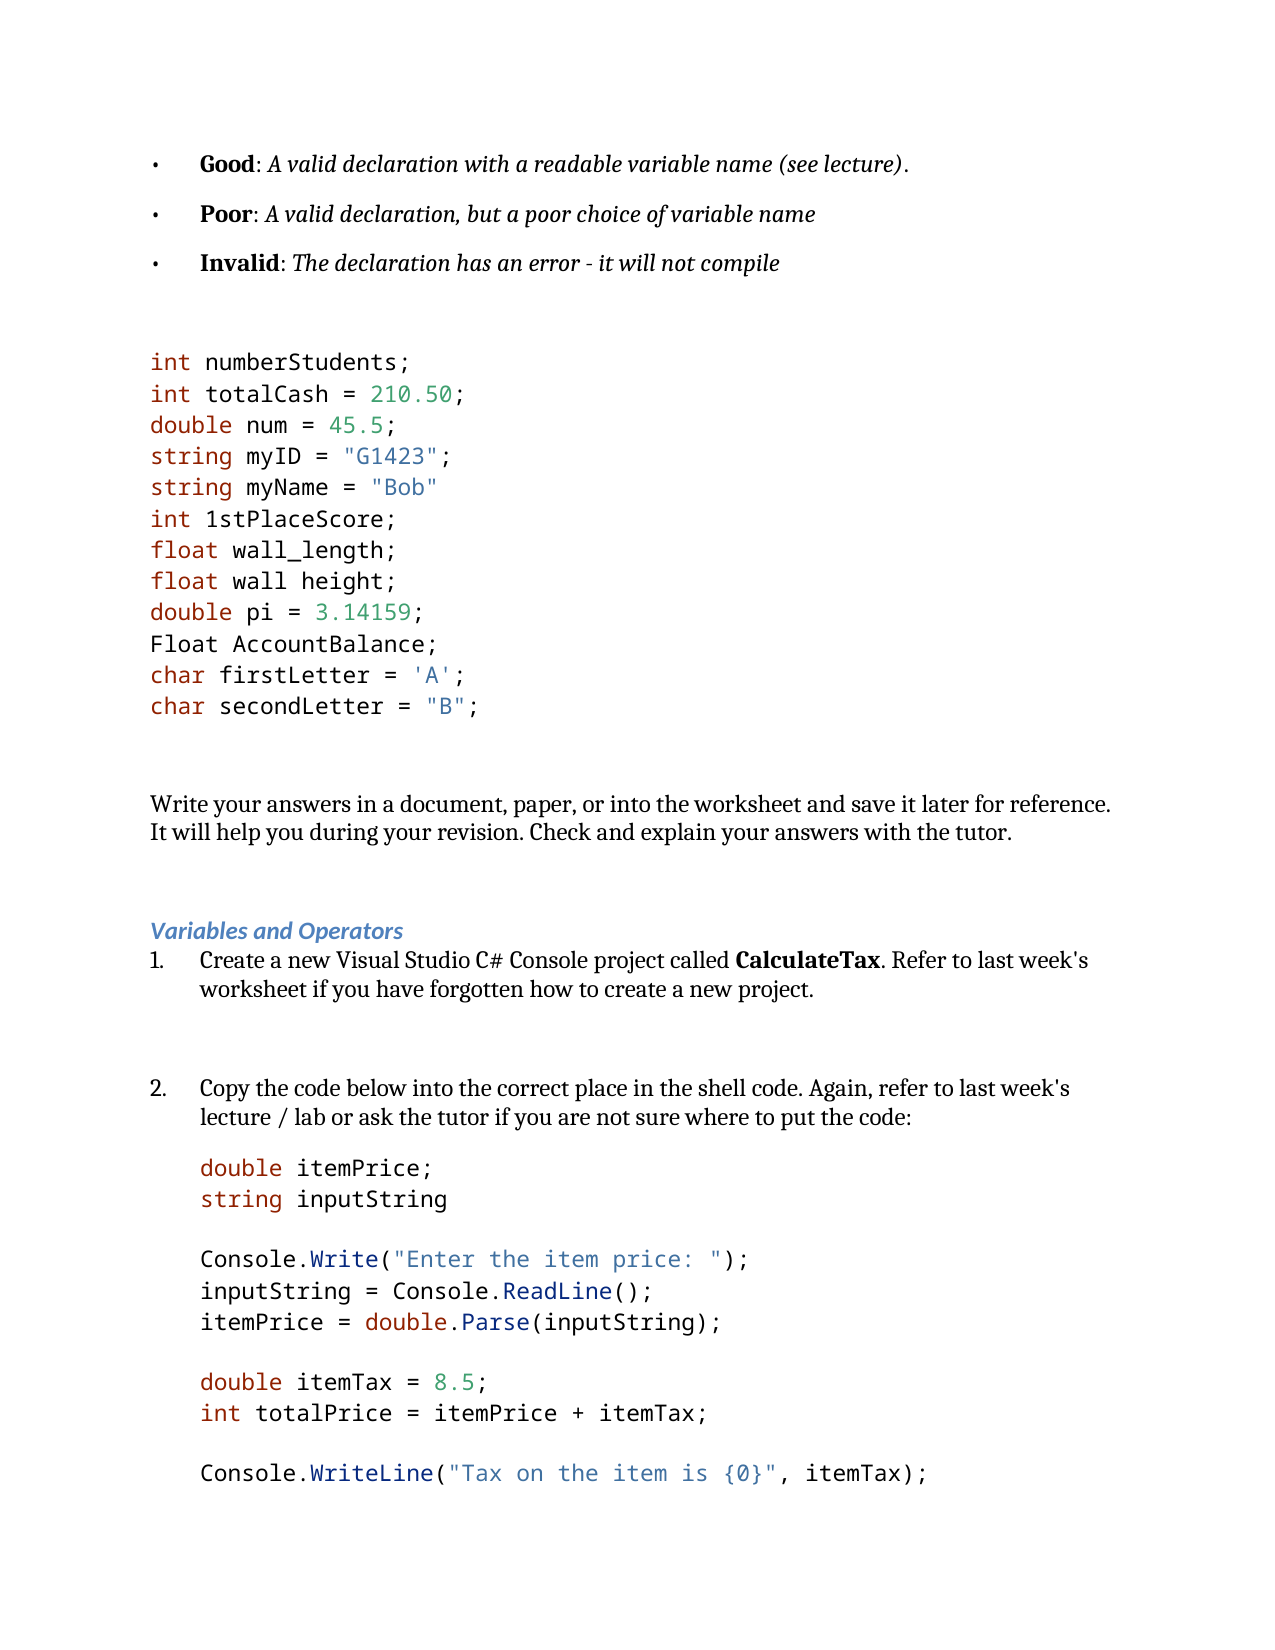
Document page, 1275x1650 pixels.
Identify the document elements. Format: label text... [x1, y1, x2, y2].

subtitle Variables and Operators [150, 915, 1125, 946]
text int numberStudents; int totalCash = 210.50; double num = 45.5; string myID = "G1423"; string myName = "Bob" int 1stPlaceScore; float wall_length; float wall height; double pi = 3.14159; Float AccountBalance; char firstLetter = 'A'; char secondLetter = "B"; [150, 346, 1125, 721]
list Copy the code below into the correct place in the shell code. Again, refer to last week's lecture / lab or ask the tutor if you are not sure where to put the code: [150, 1074, 1125, 1131]
text Write your answers in a document, paper, or into the worksheet and save it later for reference. It will help you during your revision. Check and explain your answers with the tutor. [150, 789, 1125, 847]
list Create a new Visual Studio C# Console project called CalculateTax. Refer to last week's worksheet if you have forgotten how to create a new project. [150, 946, 1125, 1003]
list Poor: A valid declaration, but a poor choice of variable name [150, 199, 1125, 228]
list Good: A valid declaration with a readable variable name (see lecture). [150, 150, 1125, 179]
list Invalid: The declaration has an error - it will not compile [150, 249, 1125, 278]
